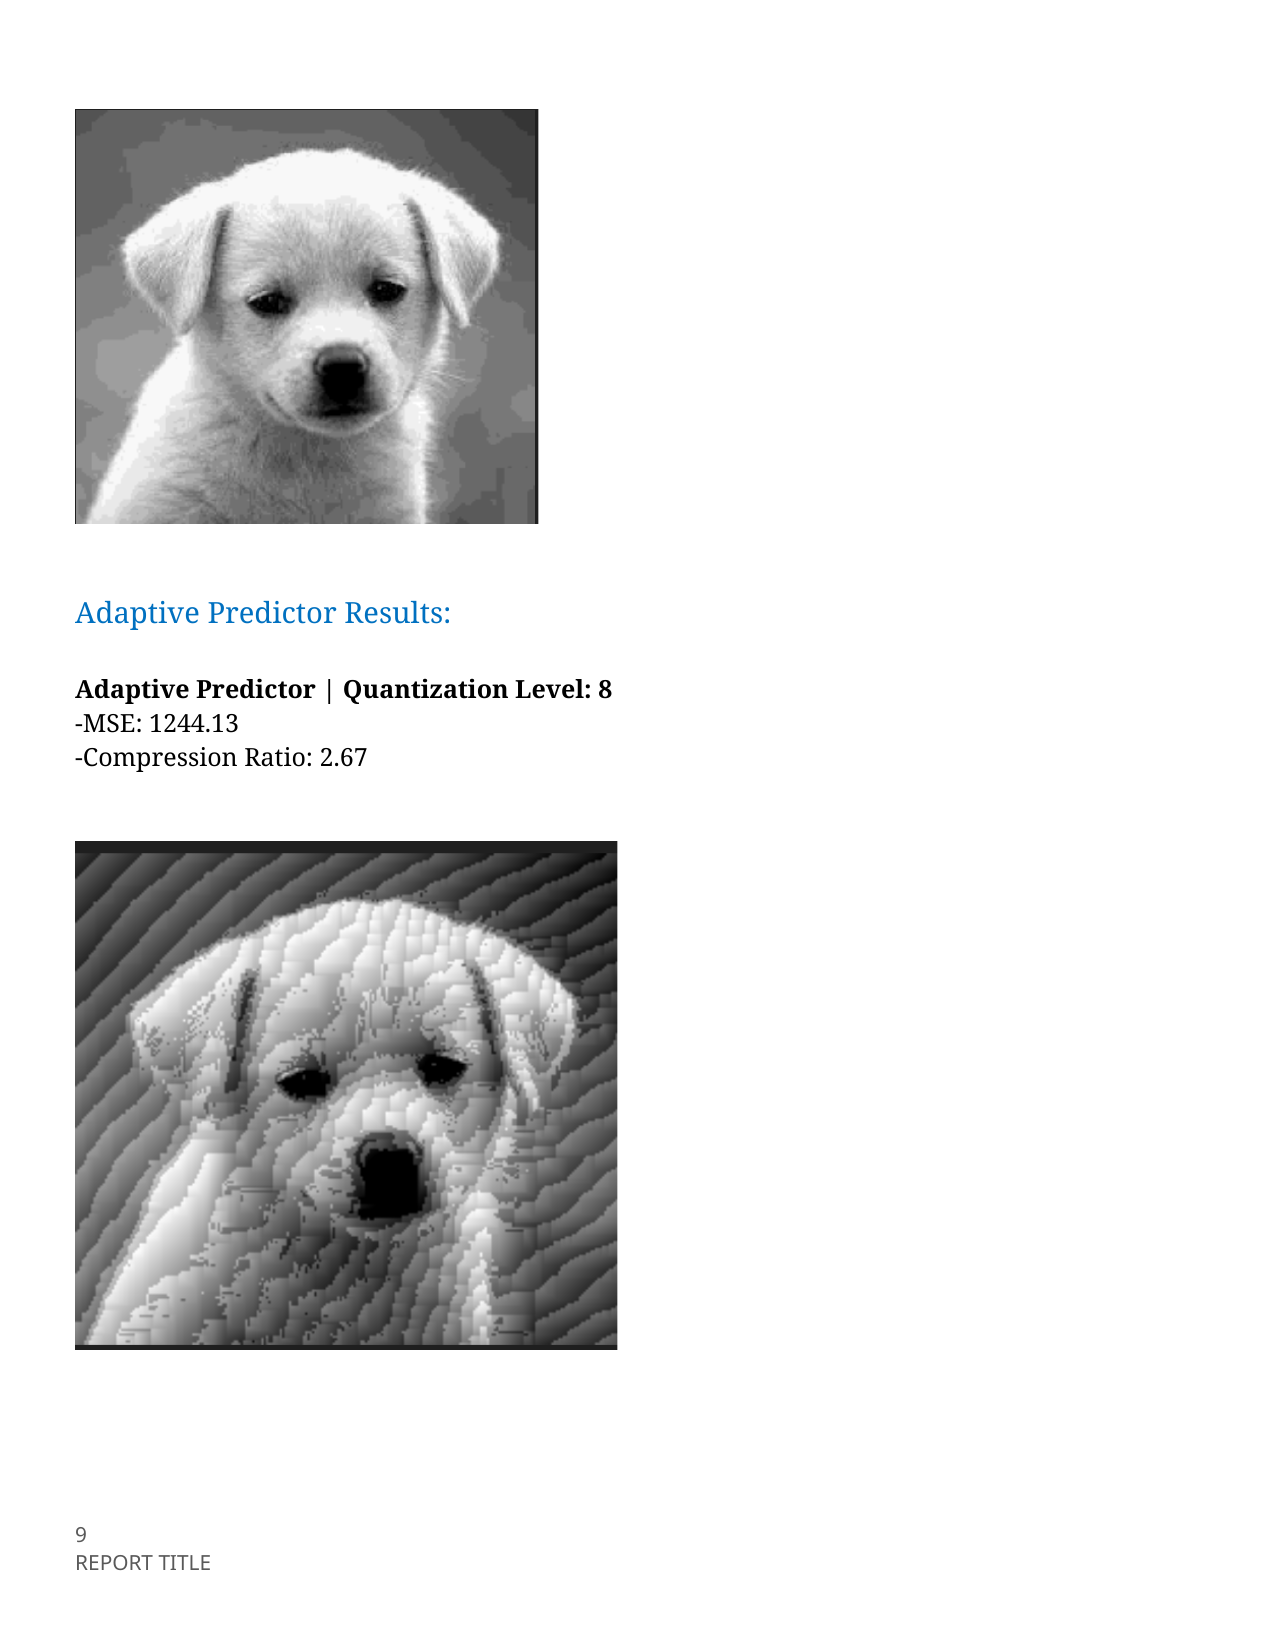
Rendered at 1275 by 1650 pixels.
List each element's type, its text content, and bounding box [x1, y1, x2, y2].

text -Compression Ratio: 2.67 [75, 740, 1200, 774]
text Adaptive Predictor Results: [75, 592, 1200, 632]
picture [75, 841, 618, 1350]
text Adaptive Predictor | Quantization Level: 8 [75, 672, 1200, 706]
picture [75, 109, 539, 524]
text -MSE: 1244.13 [75, 706, 1200, 740]
